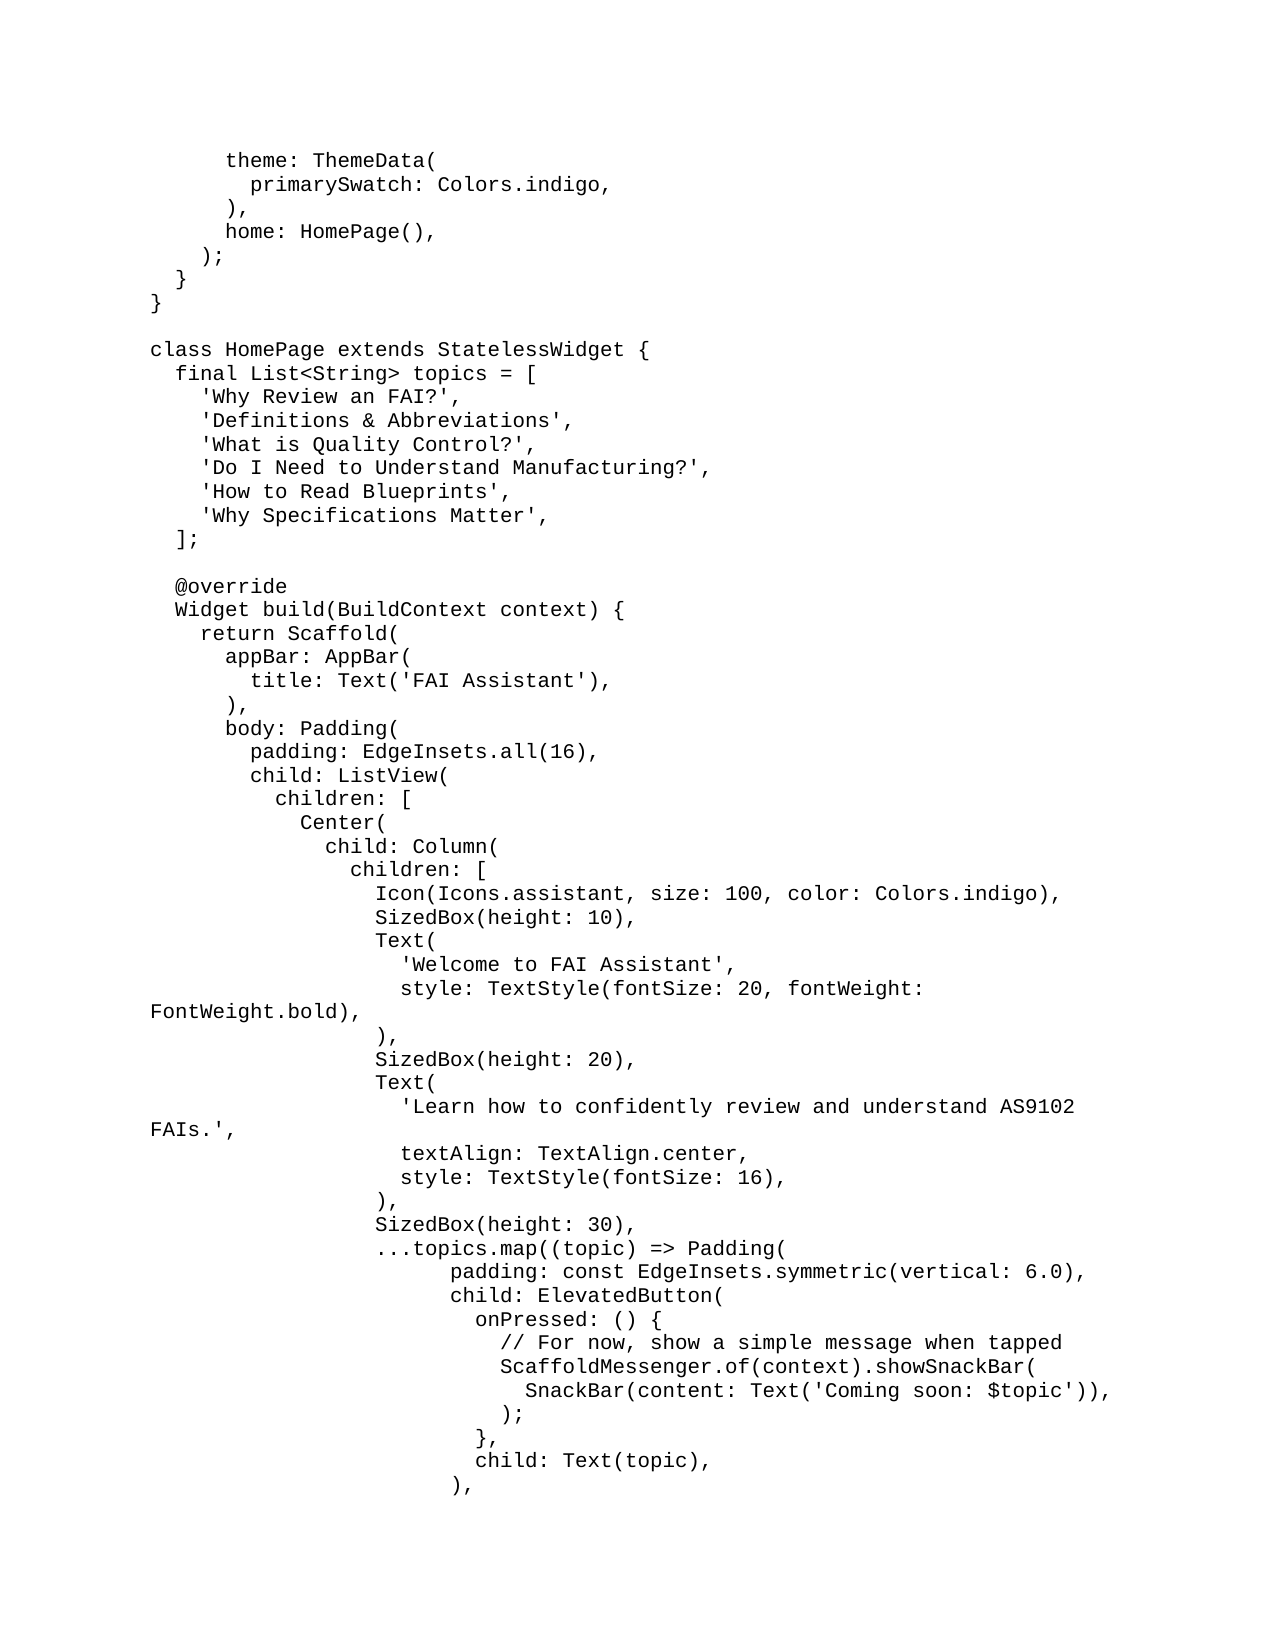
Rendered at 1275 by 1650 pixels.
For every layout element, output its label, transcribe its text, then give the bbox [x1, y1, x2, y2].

text final List<String> topics = [ [150, 363, 1125, 386]
text ), [150, 1190, 1125, 1214]
text textAlign: TextAlign.center, [150, 1143, 1125, 1167]
text } [150, 268, 1125, 292]
text title: Text('FAI Assistant'), [150, 670, 1125, 694]
text children: [ [150, 859, 1125, 883]
text body: Padding( [150, 717, 1125, 741]
text return Scaffold( [150, 623, 1125, 647]
text Widget build(BuildContext context) { [150, 599, 1125, 623]
text ), [150, 694, 1125, 717]
text ]; [150, 528, 1125, 552]
text ), [150, 197, 1125, 221]
text 'Definitions & Abbreviations', [150, 410, 1125, 434]
text 'Why Specifications Matter', [150, 505, 1125, 528]
text }, [150, 1427, 1125, 1451]
text ), [150, 1474, 1125, 1498]
text theme: ThemeData( [150, 150, 1125, 174]
text Text( [150, 1072, 1125, 1096]
text class HomePage extends StatelessWidget { [150, 339, 1125, 363]
text child: ElevatedButton( [150, 1285, 1125, 1309]
text 'Welcome to FAI Assistant', [150, 954, 1125, 978]
text @override [150, 576, 1125, 599]
text home: HomePage(), [150, 221, 1125, 244]
text Icon(Icons.assistant, size: 100, color: Colors.indigo), [150, 883, 1125, 907]
text SnackBar(content: Text('Coming soon: $topic')), [150, 1379, 1125, 1403]
text primarySwatch: Colors.indigo, [150, 174, 1125, 197]
text style: TextStyle(fontSize: 16), [150, 1167, 1125, 1190]
text child: Text(topic), [150, 1451, 1125, 1474]
text ); [150, 244, 1125, 268]
text ScaffoldMessenger.of(context).showSnackBar( [150, 1356, 1125, 1379]
text 'Why Review an FAI?', [150, 386, 1125, 410]
text onPressed: () { [150, 1309, 1125, 1332]
text 'What is Quality Control?', [150, 434, 1125, 457]
text SizedBox(height: 10), [150, 907, 1125, 930]
text 'Do I Need to Understand Manufacturing?', [150, 457, 1125, 481]
text 'How to Read Blueprints', [150, 481, 1125, 505]
text ); [150, 1403, 1125, 1427]
text SizedBox(height: 20), [150, 1048, 1125, 1072]
text } [150, 292, 1125, 316]
text child: Column( [150, 836, 1125, 859]
text Center( [150, 812, 1125, 836]
text ), [150, 1025, 1125, 1048]
text Text( [150, 930, 1125, 954]
text SizedBox(height: 30), [150, 1214, 1125, 1238]
text 'Learn how to confidently review and understand AS9102 FAIs.', [150, 1096, 1125, 1143]
text // For now, show a simple message when tapped [150, 1332, 1125, 1356]
text ...topics.map((topic) => Padding( [150, 1238, 1125, 1261]
text padding: const EdgeInsets.symmetric(vertical: 6.0), [150, 1261, 1125, 1285]
text appBar: AppBar( [150, 647, 1125, 670]
text children: [ [150, 788, 1125, 812]
text style: TextStyle(fontSize: 20, fontWeight: FontWeight.bold), [150, 978, 1125, 1025]
text child: ListView( [150, 765, 1125, 788]
text padding: EdgeInsets.all(16), [150, 741, 1125, 765]
